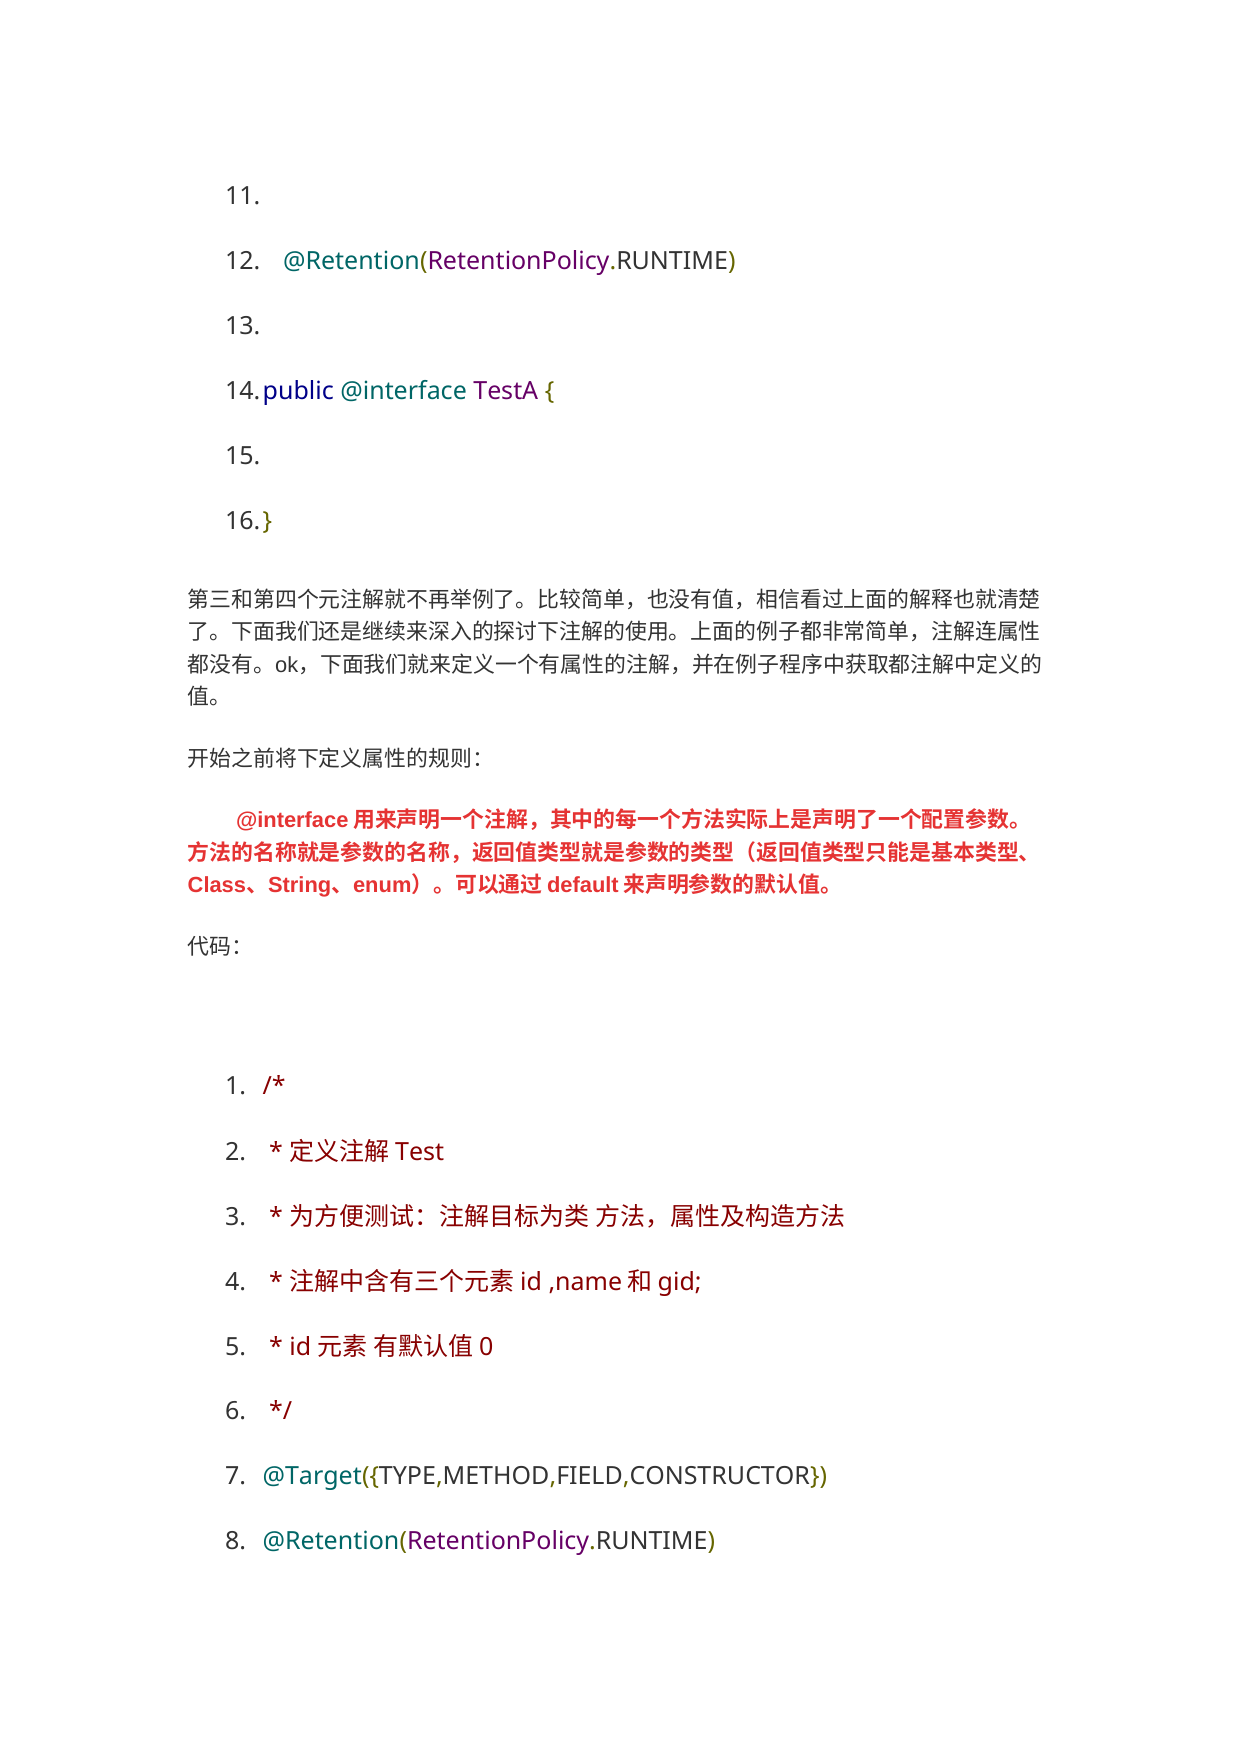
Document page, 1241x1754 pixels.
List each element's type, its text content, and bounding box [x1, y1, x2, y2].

list } [225, 487, 1053, 552]
list /* [225, 1052, 1053, 1117]
list * id 元素 有默认值 0 [225, 1312, 1053, 1377]
list public @interface TestA { [225, 357, 1053, 422]
text 开始之前将下定义属性的规则： [187, 740, 1053, 773]
text 代码： [187, 929, 1053, 961]
text 第三和第四个元注解就不再举例了。比较简单，也没有值，相信看过上面的解释也就清楚了。下面我们还是继续来深入的探讨下注解的使用。上面的例子都非常简单，注解连属性都没有。ok，下面我们就来定义一个有属性的注解，并在例子程序中获取都注解中定义的值。 [187, 581, 1053, 711]
text @interface用来声明一个注解，其中的每一个方法实际上是声明了一个配置参数。方法的名称就是参数的名称，返回值类型就是参数的类型（返回值类型只能是基本类型、Class、String、enum）。可以通过default来声明参数的默认值。 [187, 802, 1053, 899]
list * 为方便测试：注解目标为类 方法，属性及构造方法 [225, 1182, 1053, 1247]
list @Target({TYPE,METHOD,FIELD,CONSTRUCTOR}) [225, 1442, 1053, 1507]
list */ [225, 1377, 1053, 1442]
list * 定义注解 Test [225, 1117, 1053, 1182]
list @Retention(RetentionPolicy.RUNTIME) [225, 1507, 1053, 1572]
list @Retention(RetentionPolicy.RUNTIME) [225, 227, 1053, 292]
list * 注解中含有三个元素 id ,name和 gid; [225, 1247, 1053, 1312]
